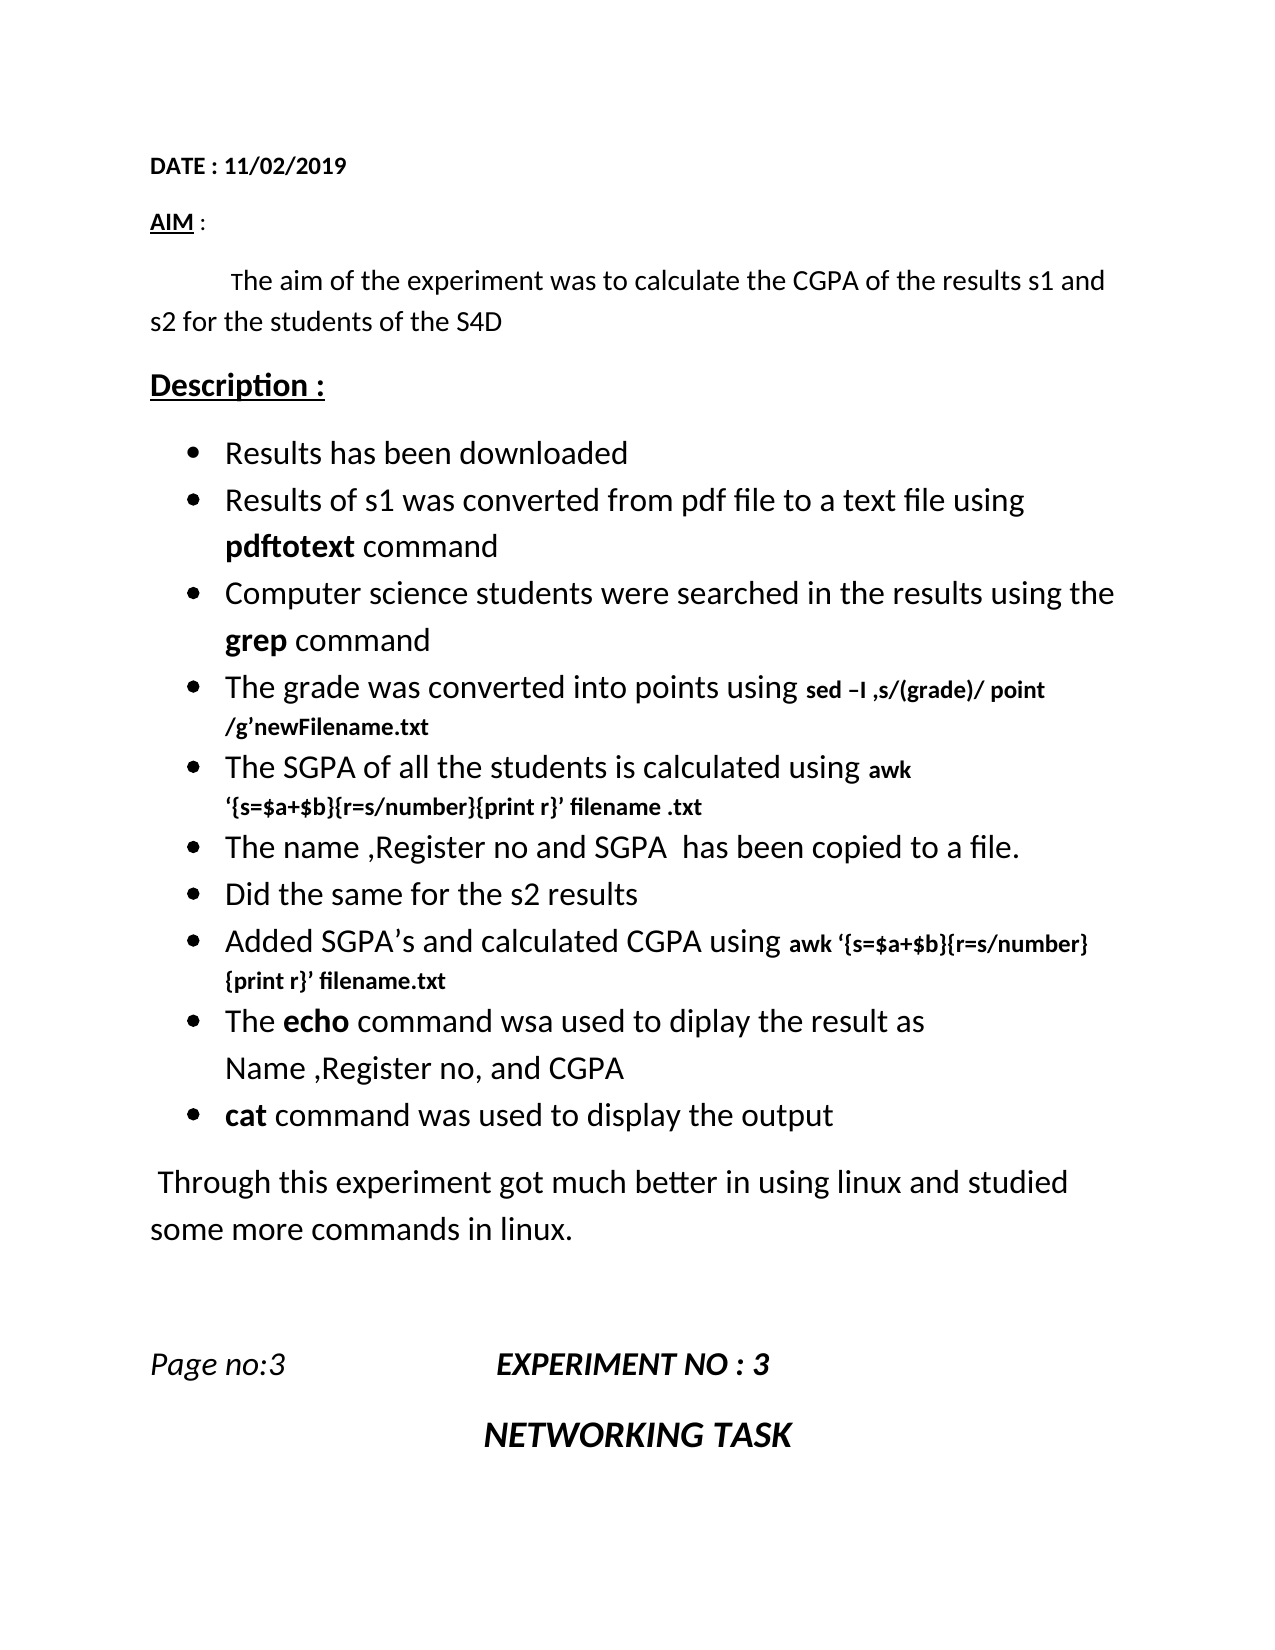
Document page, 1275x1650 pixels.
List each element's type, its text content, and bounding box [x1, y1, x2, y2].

list cat command was used to display the output [187, 1093, 1125, 1134]
list The echo command wsa used to diplay the result as Name ,Register no, and CGPA [187, 1000, 1125, 1087]
text The aim of the experiment was to calculate the CGPA of the results s1 and s2 for the students of the S4D [150, 262, 1125, 338]
list Results of s1 was converted from pdf file to a text file using pdftotext command [187, 479, 1125, 566]
list Did the same for the s2 results [187, 873, 1125, 914]
text AIM : [150, 206, 1125, 236]
text Through this experiment got much better in using linux and studied some more commands in linux. [150, 1161, 1125, 1249]
list Results has been downloaded [187, 432, 1125, 473]
text DATE : 11/02/2019 [150, 150, 1125, 181]
text Description : [150, 364, 1125, 405]
list Added SGPA’s and calculated CGPA using awk ‘{s=$a+$b}{r=s/number}{print r}’ filename.txt [187, 920, 1125, 996]
list Computer science students were searched in the results using the grep command [187, 572, 1125, 660]
list The SGPA of all the students is calculated using awk ‘{s=$a+$b}{r=s/number}{print r}’ filename .txt [187, 746, 1125, 822]
list The grade was converted into points using sed –I ,s/(grade)/ point /g’newFilename.txt [187, 666, 1125, 742]
text Page no:3 EXPERIMENT NO : 3 [150, 1343, 1125, 1384]
text NETWORKING TASK [150, 1411, 1125, 1457]
list The name ,Register no and SGPA has been copied to a file. [187, 826, 1125, 867]
